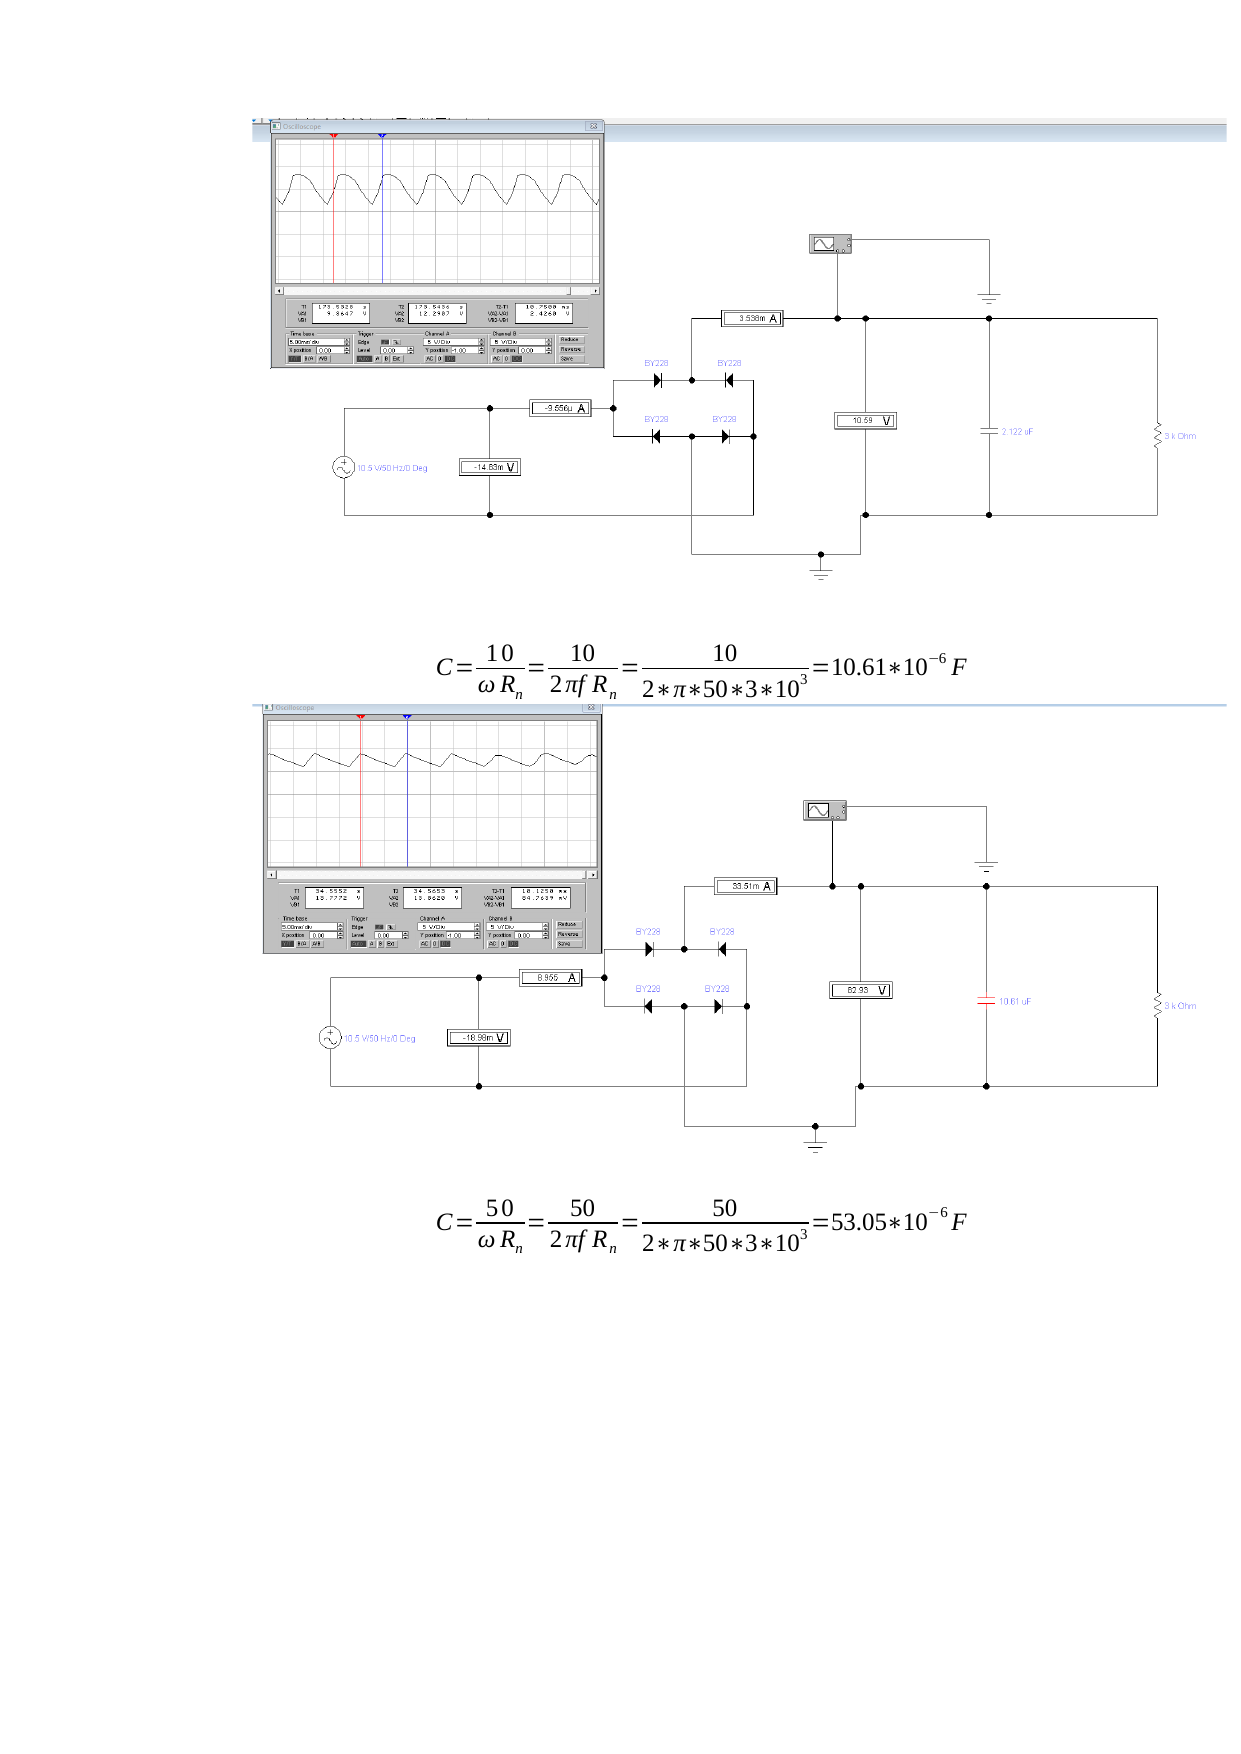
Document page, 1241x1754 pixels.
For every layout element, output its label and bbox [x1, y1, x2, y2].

picture [252, 704, 1227, 1163]
picture [252, 118, 1227, 601]
